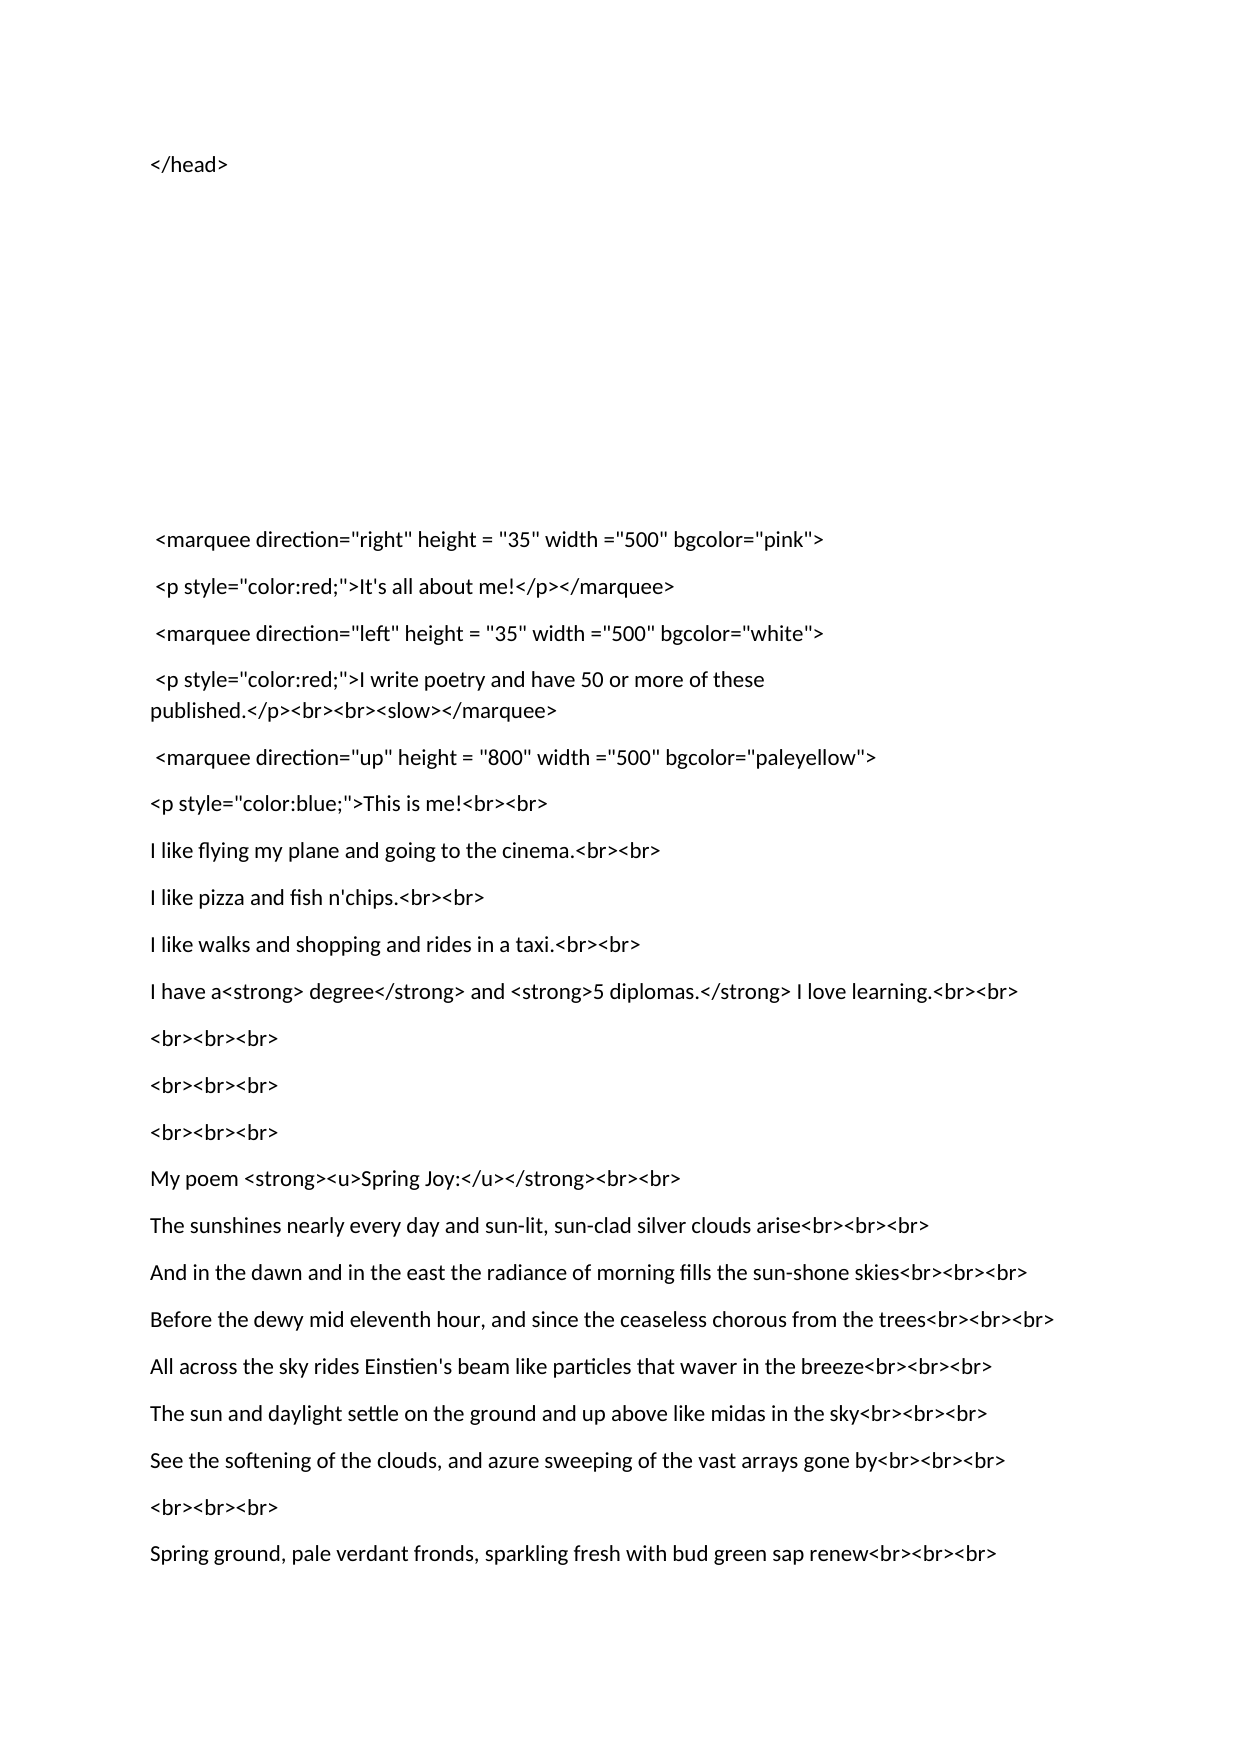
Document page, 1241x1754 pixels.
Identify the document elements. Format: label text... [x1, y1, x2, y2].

text See the softening of the clouds, and azure sweeping of the vast arrays gone by<br><br><br> [150, 1446, 1090, 1474]
text I have a<strong> degree</strong> and <strong>5 diplomas.</strong> I love learning.<br><br> [150, 977, 1090, 1005]
text Spring ground, pale verdant fronds, sparkling fresh with bud green sap renew<br><br><br> [150, 1539, 1090, 1568]
text I like pizza and fish n'chips.<br><br> [150, 883, 1090, 911]
text The sun and daylight settle on the ground and up above like midas in the sky<br><br><br> [150, 1399, 1090, 1427]
text I like walks and shopping and rides in a taxi.<br><br> [150, 930, 1090, 958]
text <br><br><br> [150, 1071, 1090, 1099]
text All across the sky rides Einstien's beam like particles that waver in the breeze<br><br><br> [150, 1352, 1090, 1380]
text <p style="color:blue;">This is me!<br><br> [150, 789, 1090, 818]
text <br><br><br> [150, 1024, 1090, 1052]
text </head> [150, 150, 1090, 178]
text I like flying my plane and going to the cinema.<br><br> [150, 836, 1090, 864]
text <marquee direction="right" height = "35" width ="500" bgcolor="pink"> [150, 525, 1090, 553]
text <br><br><br> [150, 1493, 1090, 1521]
text My poem <strong><u>Spring Joy:</u></strong><br><br> [150, 1164, 1090, 1193]
text <marquee direction="up" height = "800" width ="500" bgcolor="paleyellow"> [150, 743, 1090, 771]
text The sunshines nearly every day and sun-lit, sun-clad silver clouds arise<br><br><br> [150, 1211, 1090, 1239]
text <marquee direction="left" height = "35" width ="500" bgcolor="white"> [150, 619, 1090, 647]
text Before the dewy mid eleventh hour, and since the ceaseless chorous from the trees<br><br><br> [150, 1305, 1090, 1333]
text <p style="color:red;">It's all about me!</p></marquee> [150, 572, 1090, 600]
text <br><br><br> [150, 1118, 1090, 1146]
text And in the dawn and in the east the radiance of morning fills the sun-shone skies<br><br><br> [150, 1258, 1090, 1286]
text <p style="color:red;">I write poetry and have 50 or more of these published.</p><br><br><slow></marquee> [150, 666, 1090, 724]
